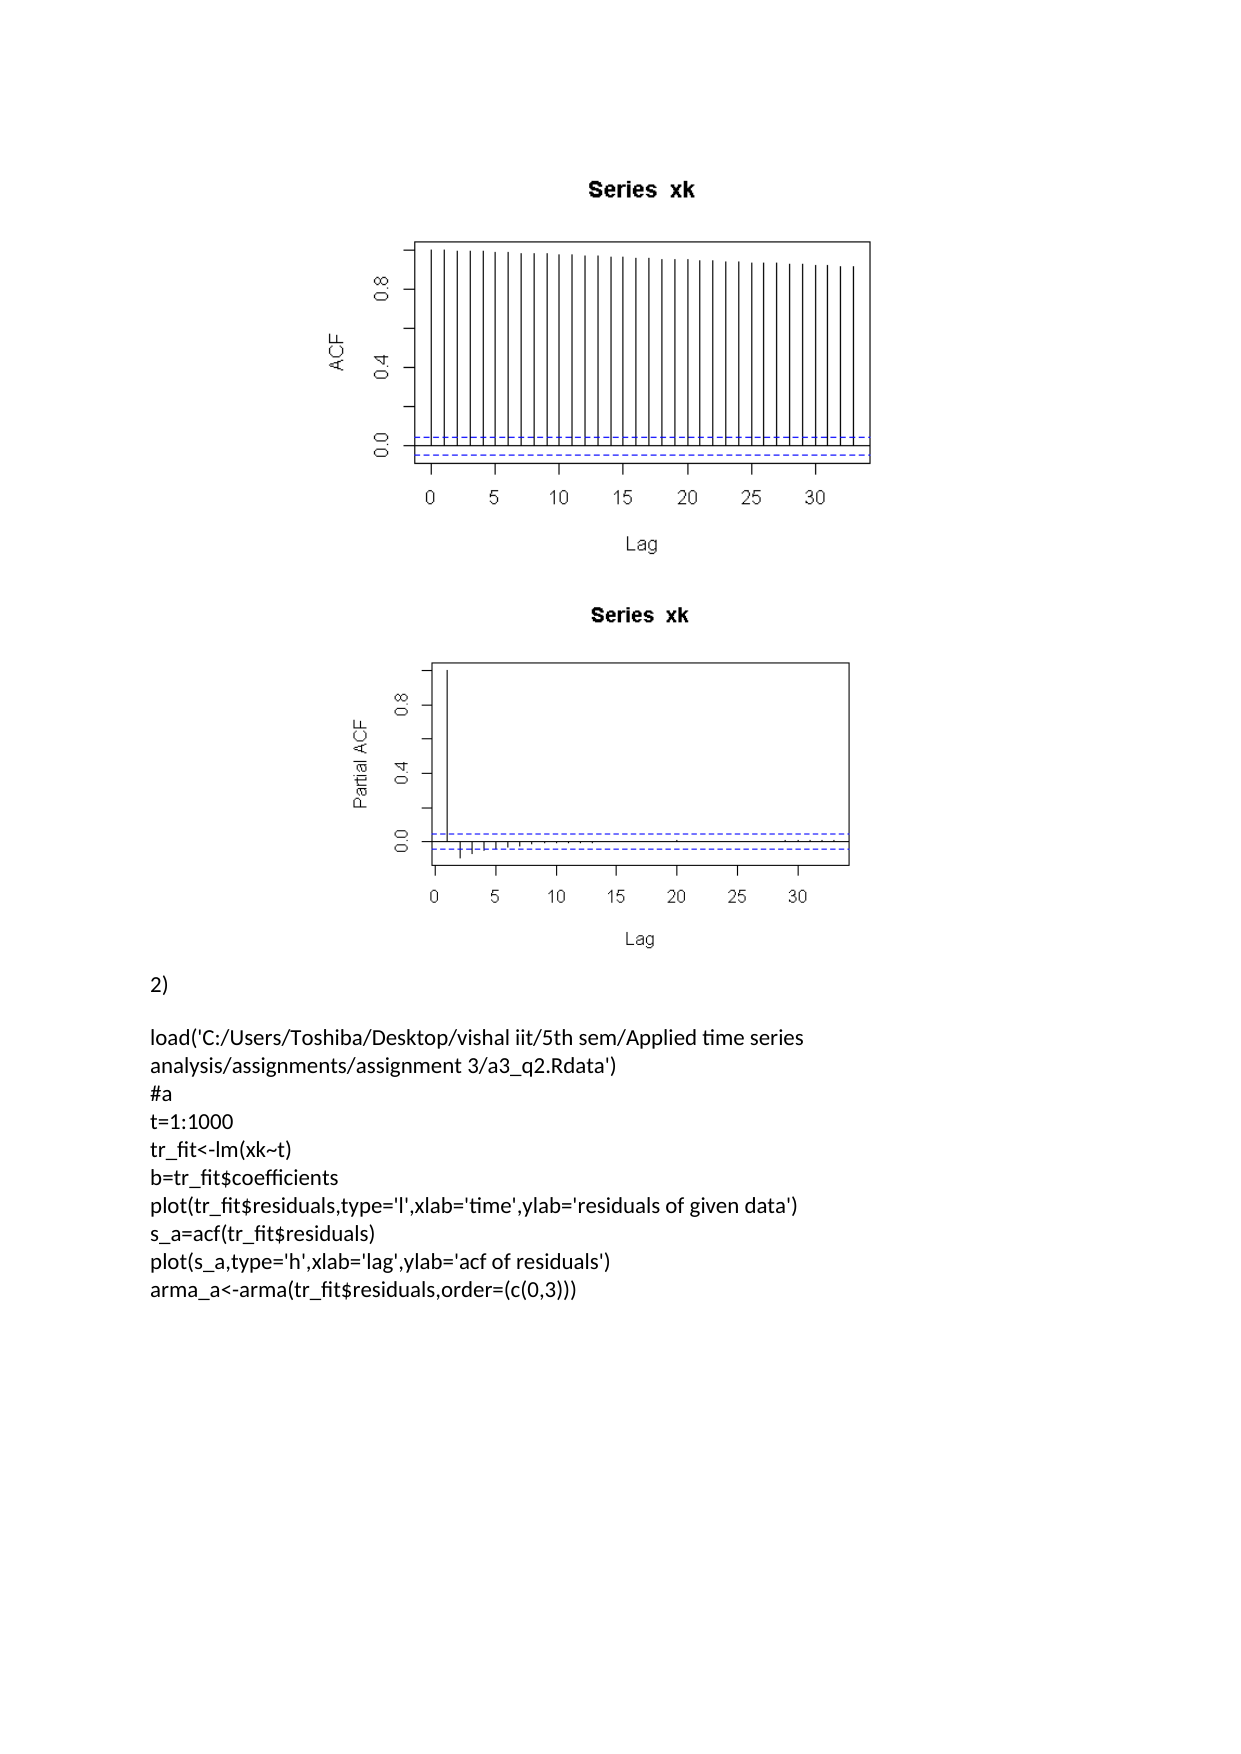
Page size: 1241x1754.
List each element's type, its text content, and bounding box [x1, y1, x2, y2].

text plot(tr_fit$residuals,type='l',xlab='time',ylab='residuals of given data') [150, 1191, 1090, 1219]
text tr_fit<-lm(xk~t) [150, 1135, 1090, 1163]
text 2) [150, 970, 1090, 998]
text load('C:/Users/Toshiba/Desktop/vishal iit/5th sem/Applied time series analysis/assignments/assignment 3/a3_q2.Rdata') [150, 1023, 1090, 1079]
text plot(s_a,type='h',xlab='lag',ylab='acf of residuals') [150, 1247, 1090, 1276]
picture [322, 150, 918, 971]
text s_a=acf(tr_fit$residuals) [150, 1219, 1090, 1247]
text arma_a<-arma(tr_fit$residuals,order=(c(0,3))) [150, 1276, 1090, 1303]
text b=tr_fit$coefficients [150, 1163, 1090, 1191]
text #a [150, 1079, 1090, 1107]
text t=1:1000 [150, 1107, 1090, 1135]
